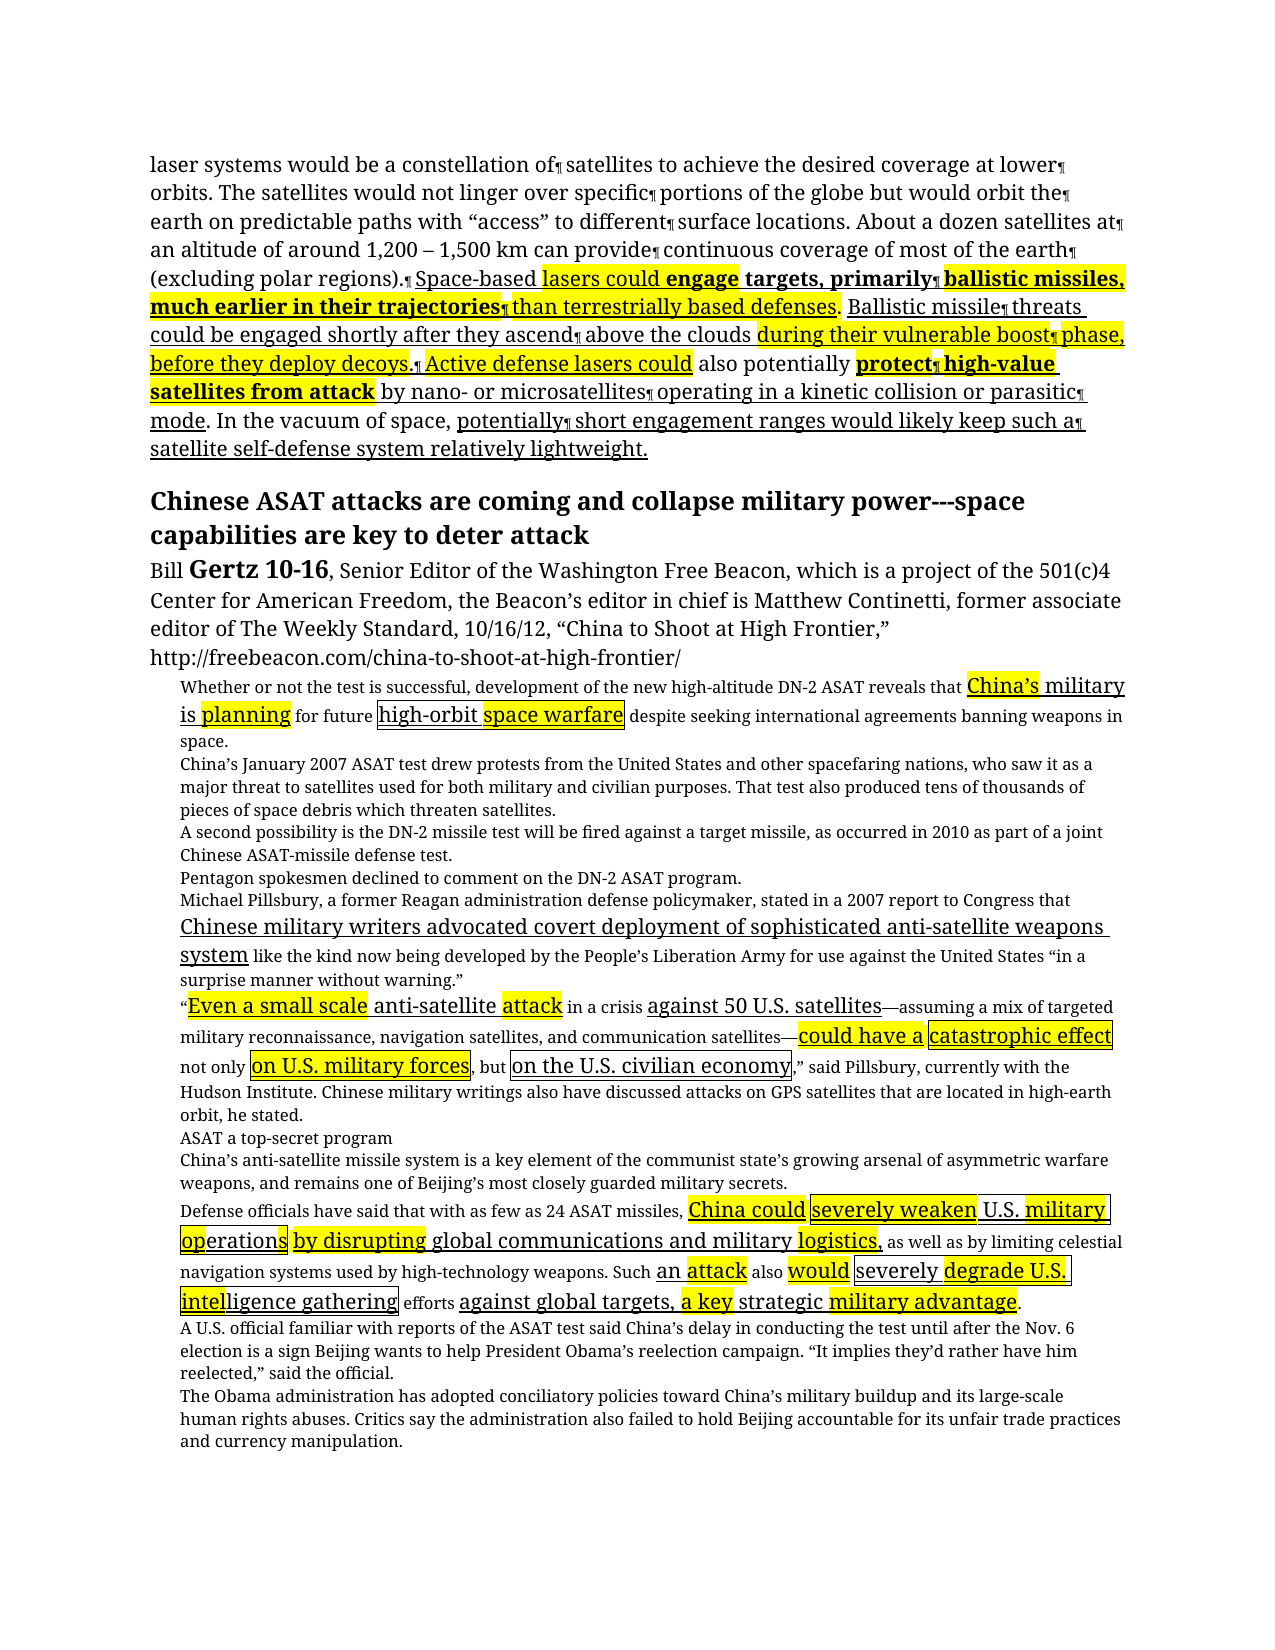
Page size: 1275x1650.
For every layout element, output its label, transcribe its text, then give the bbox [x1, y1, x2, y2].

text Defense officials have said that with as few as 24 ASAT missiles, China could severely weaken U.S. military operations by disrupting global communications and military logistics, as well as by limiting celestial navigation systems used by high-technology weapons. Such an attack also would severely degrade U.S. intelligence gathering efforts against global targets, a key strategic military advantage. [180, 1194, 1125, 1316]
subtitle Chinese ASAT attacks are coming and collapse military power---space capabilities are key to deter attack [150, 484, 1125, 552]
text A second possibility is the DN-2 missile test will be fired against a target missile, as occurred in 2010 as part of a joint Chinese ASAT-missile defense test. [180, 821, 1125, 866]
text China’s anti-satellite missile system is a key element of the communist state’s growing arsenal of asymmetric warfare weapons, and remains one of Beijing’s most closely guarded military secrets. [180, 1149, 1125, 1194]
text Bill Gertz 10-16, Senior Editor of the Washington Free Beacon, which is a project of the 501(c)4 Center for American Freedom, the Beacon’s editor in chief is Matthew Continetti, former associate editor of The Weekly Standard, 10/16/12, “China to Shoot at High Frontier,” http://freebeacon.com/china-to-shoot-at-high-frontier/ [150, 552, 1125, 671]
text Whether or not the test is successful, development of the new high-altitude DN-2 ASAT reveals that China’s military is planning for future high-orbit space warfare despite seeking international agreements banning weapons in space. [180, 671, 1125, 753]
text A U.S. official familiar with reports of the ASAT test said China’s delay in conducting the test until after the Nov. 6 election is a sign Beijing wants to help President Obama’s reelection campaign. “It implies they’d rather have him reelected,” said the official. [180, 1316, 1125, 1384]
text ASAT a top-secret program [180, 1126, 1125, 1149]
text China’s January 2007 ASAT test drew protests from the United States and other spacefaring nations, who saw it as a major threat to satellites used for both military and civilian purposes. That test also produced tens of thousands of pieces of space debris which threaten satellites. [180, 753, 1125, 821]
text Michael Pillsbury, a former Reagan administration defense policymaker, stated in a 2007 report to Congress that Chinese military writers advocated covert deployment of sophisticated anti-satellite weapons system like the kind now being developed by the People’s Liberation Army for use against the United States “in a surprise manner without warning.” [180, 889, 1125, 991]
text “Even a small scale anti-satellite attack in a crisis against 50 U.S. satellites—assuming a mix of targeted military reconnaissance, navigation satellites, and communication satellites—could have a catastrophic effect not only on U.S. military forces, but on the U.S. civilian economy,” said Pillsbury, currently with the Hudson Institute. Chinese military writings also have discussed attacks on GPS satellites that are located in high-earth orbit, he stated. [180, 991, 1125, 1126]
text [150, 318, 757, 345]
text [150, 150, 1125, 301]
text The Obama administration has adopted conciliatory policies toward China’s military buildup and its large-scale human rights abuses. Critics say the administration also failed to hold Beijing accountable for its unfair trade practices and currency manipulation. [180, 1384, 1125, 1453]
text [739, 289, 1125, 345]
text Pentagon spokesmen declined to comment on the DN-2 ASAT program. [180, 866, 1125, 889]
